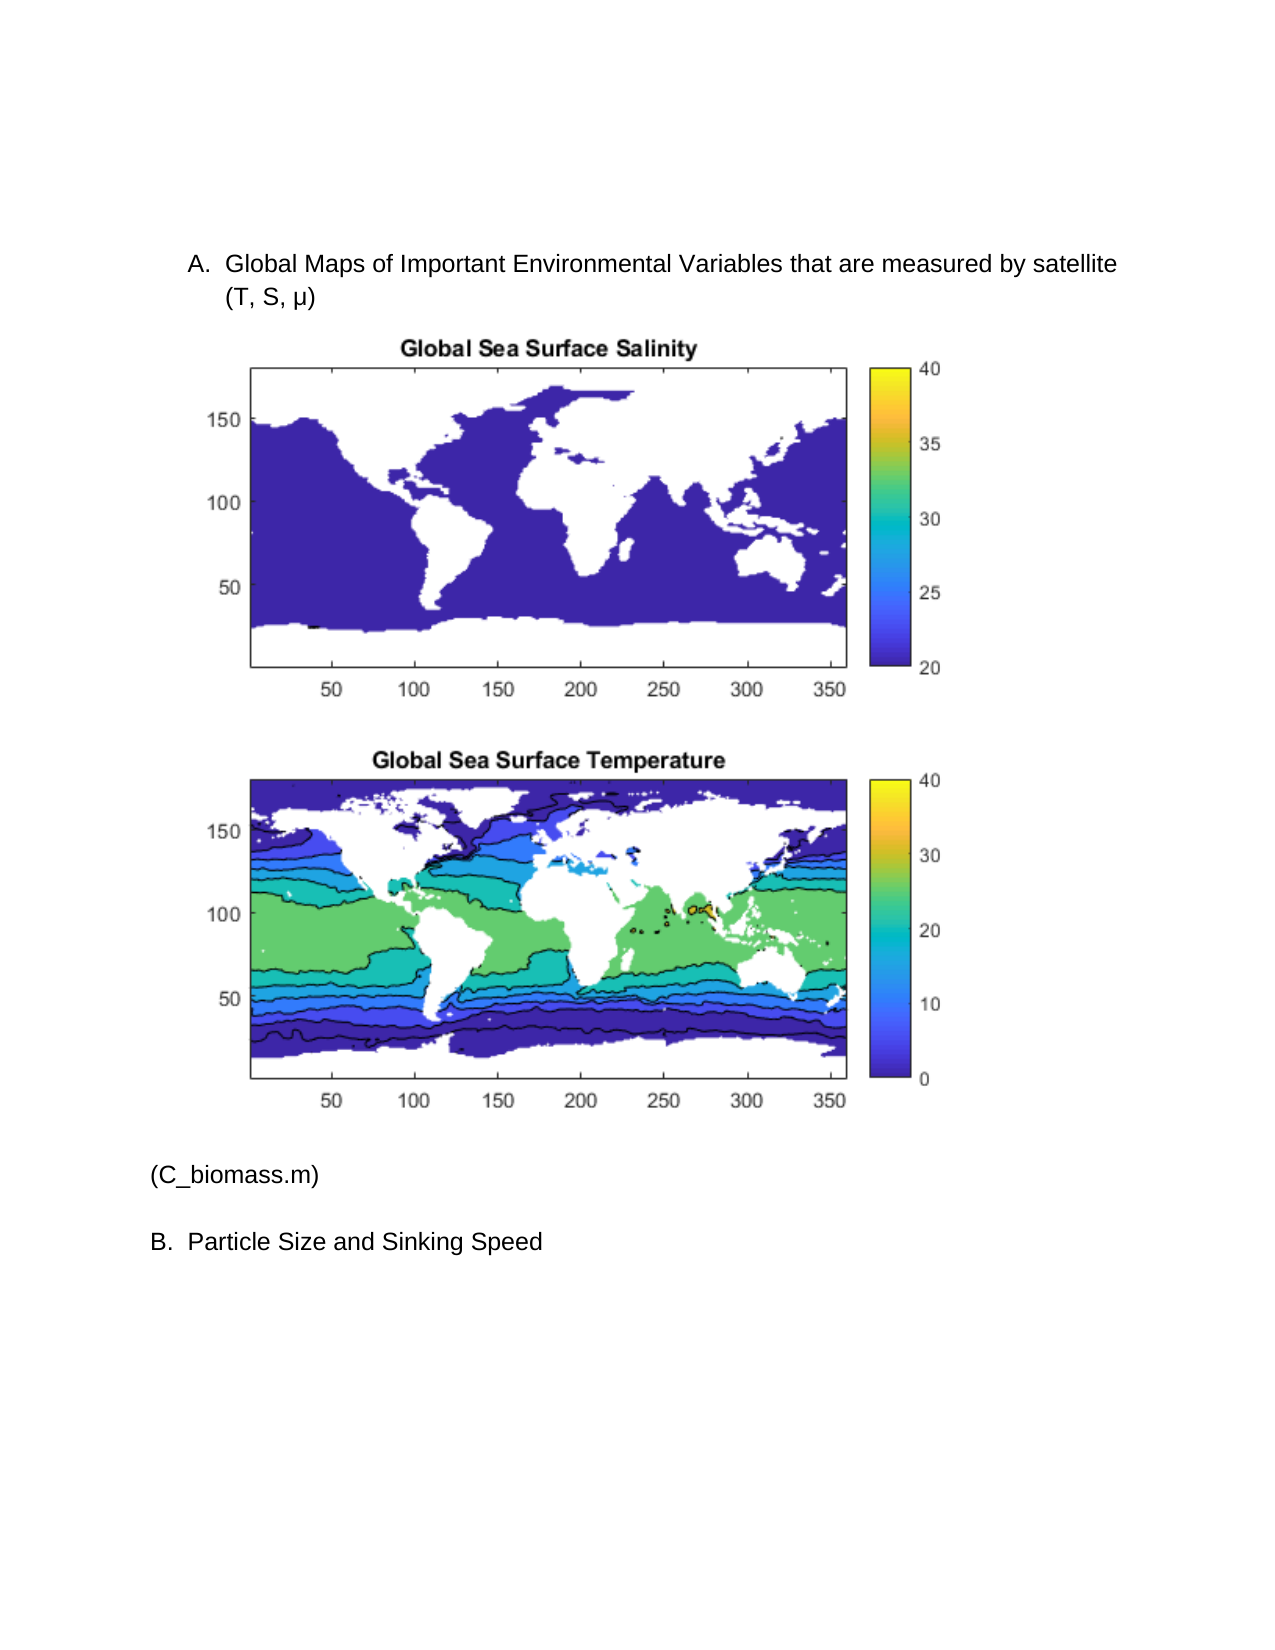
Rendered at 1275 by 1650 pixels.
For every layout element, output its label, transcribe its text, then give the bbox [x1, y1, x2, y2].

picture [150, 726, 1025, 1124]
picture [150, 315, 1025, 723]
list Global Maps of Important Environmental Variables that are measured by satellite (T, S, μ) [187, 249, 1125, 311]
text B. Particle Size and Sinking Speed [150, 1227, 1125, 1255]
text (C_biomass.m) [150, 1161, 1125, 1189]
